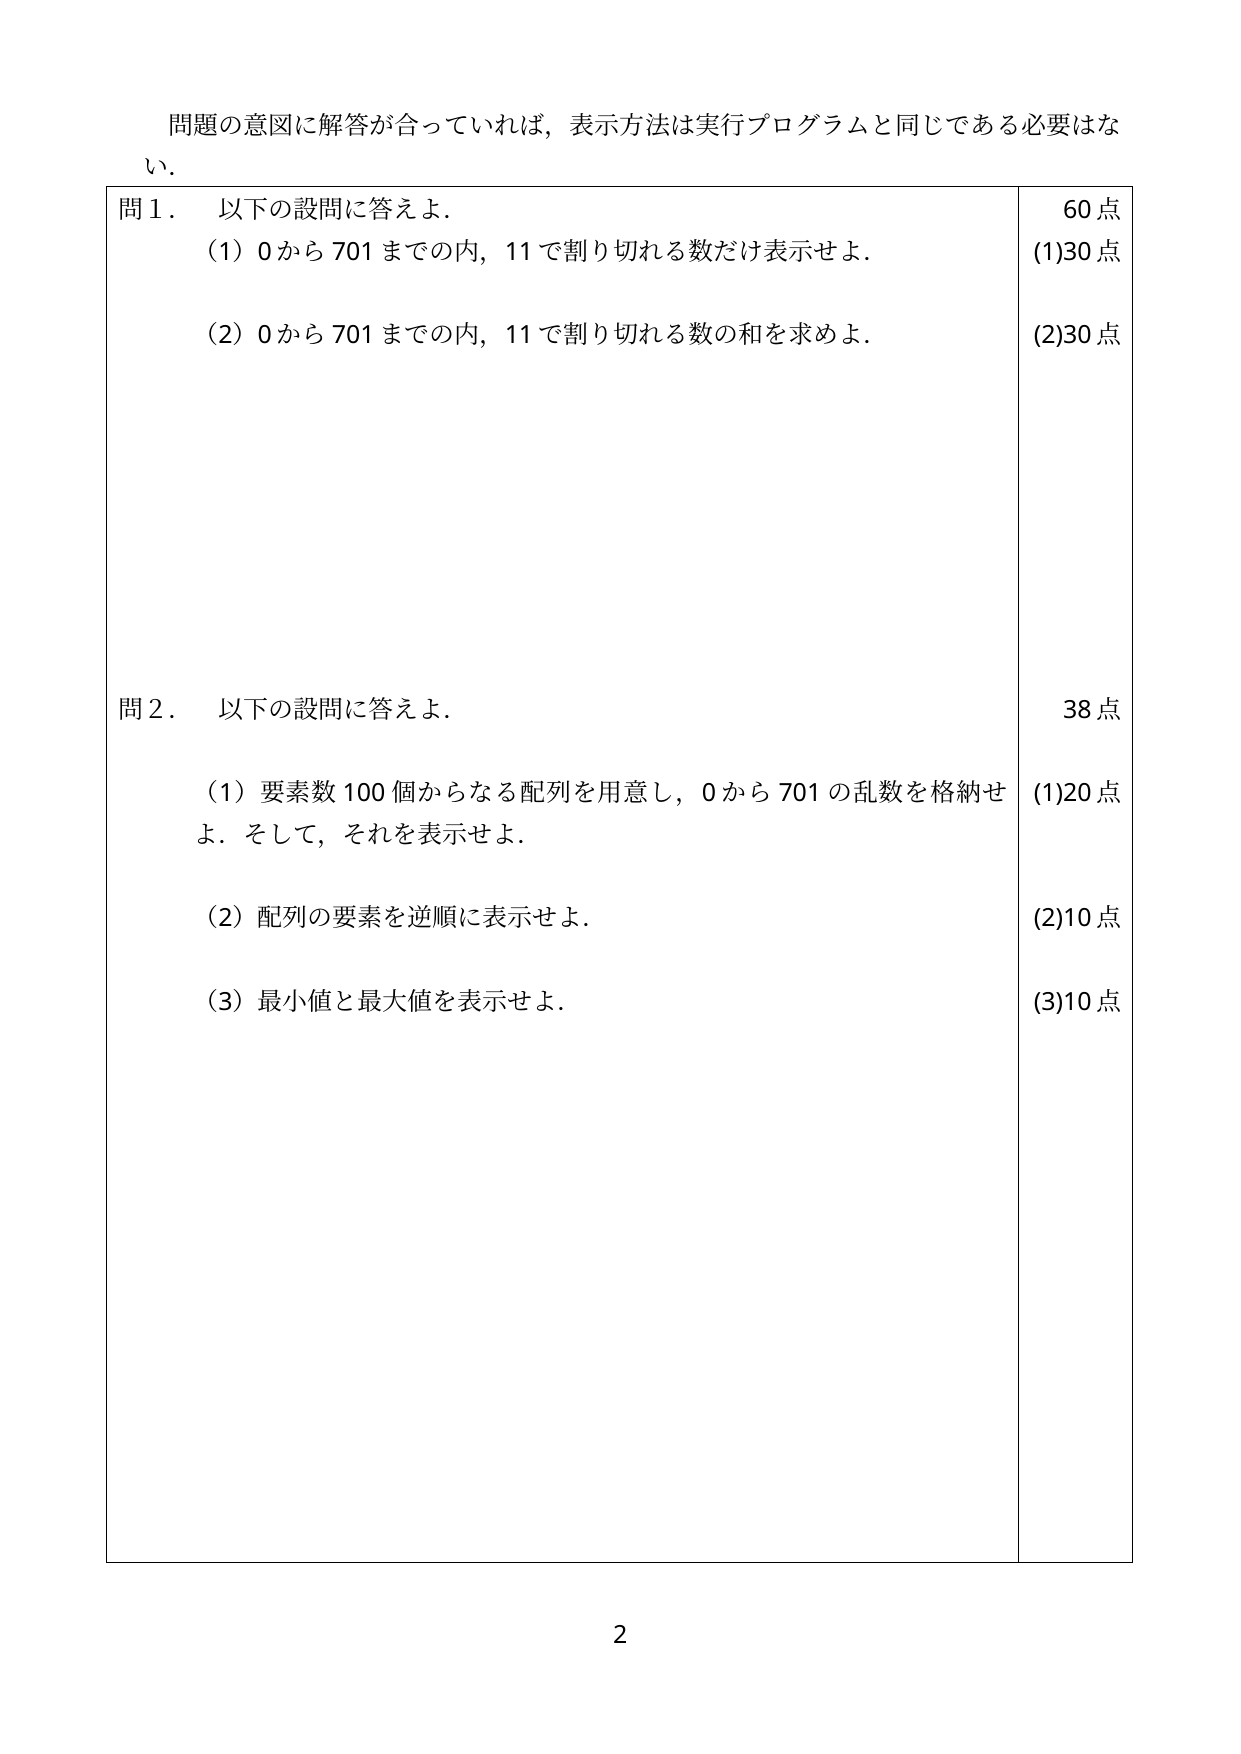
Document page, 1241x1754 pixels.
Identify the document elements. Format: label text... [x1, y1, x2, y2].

list 問題の意図に解答が合っていれば，表示方法は実行プログラムと同じである必要はない． [143, 103, 1122, 186]
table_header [107, 187, 1018, 1562]
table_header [1019, 187, 1132, 1562]
